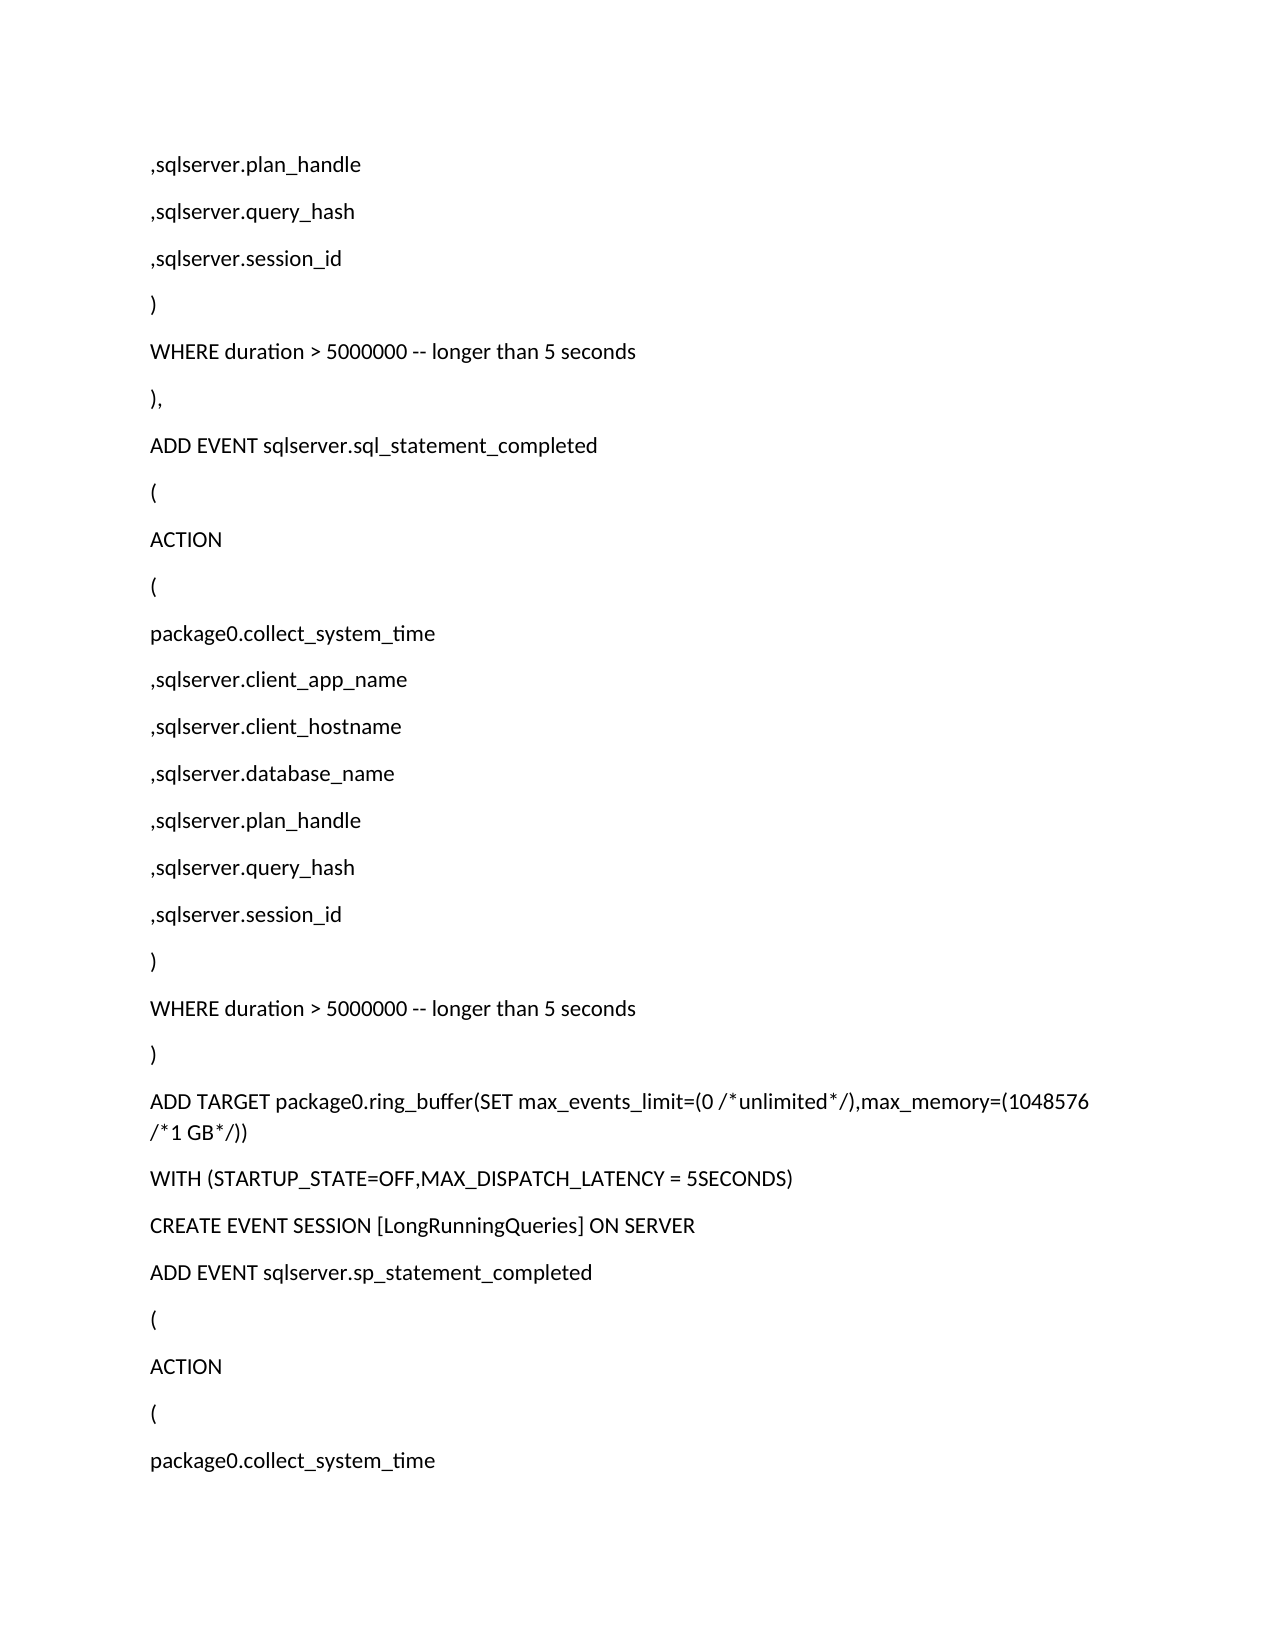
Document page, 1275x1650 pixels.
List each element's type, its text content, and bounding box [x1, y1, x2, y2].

text ,sqlserver.client_hostname [150, 712, 1125, 741]
text ) [150, 291, 1125, 319]
text ,sqlserver.plan_handle [150, 806, 1125, 834]
text ( [150, 1305, 1125, 1333]
text ,sqlserver.plan_handle [150, 150, 1125, 178]
text ,sqlserver.query_hash [150, 197, 1125, 225]
text ,sqlserver.database_name [150, 759, 1125, 787]
text package0.collect_system_time [150, 619, 1125, 647]
text ADD TARGET package0.ring_buffer(SET max_events_limit=(0 /*unlimited*/),max_memory=(1048576 /*1 GB*/)) [150, 1087, 1125, 1146]
text WHERE duration > 5000000 -- longer than 5 seconds [150, 994, 1125, 1022]
text CREATE EVENT SESSION [LongRunningQueries] ON SERVER [150, 1211, 1125, 1239]
text WHERE duration > 5000000 -- longer than 5 seconds [150, 337, 1125, 366]
text ACTION [150, 1352, 1125, 1380]
text ), [150, 384, 1125, 412]
text ,sqlserver.query_hash [150, 853, 1125, 881]
text ADD EVENT sqlserver.sql_statement_completed [150, 431, 1125, 459]
text ) [150, 1041, 1125, 1069]
text package0.collect_system_time [150, 1446, 1125, 1474]
text WITH (STARTUP_STATE=OFF,MAX_DISPATCH_LATENCY = 5SECONDS) [150, 1164, 1125, 1193]
text ACTION [150, 525, 1125, 553]
text ,sqlserver.session_id [150, 244, 1125, 272]
text ) [150, 947, 1125, 975]
text ,sqlserver.session_id [150, 900, 1125, 928]
text ,sqlserver.client_app_name [150, 666, 1125, 694]
text ADD EVENT sqlserver.sp_statement_completed [150, 1258, 1125, 1286]
text ( [150, 572, 1125, 600]
text ( [150, 1399, 1125, 1427]
text ( [150, 478, 1125, 506]
